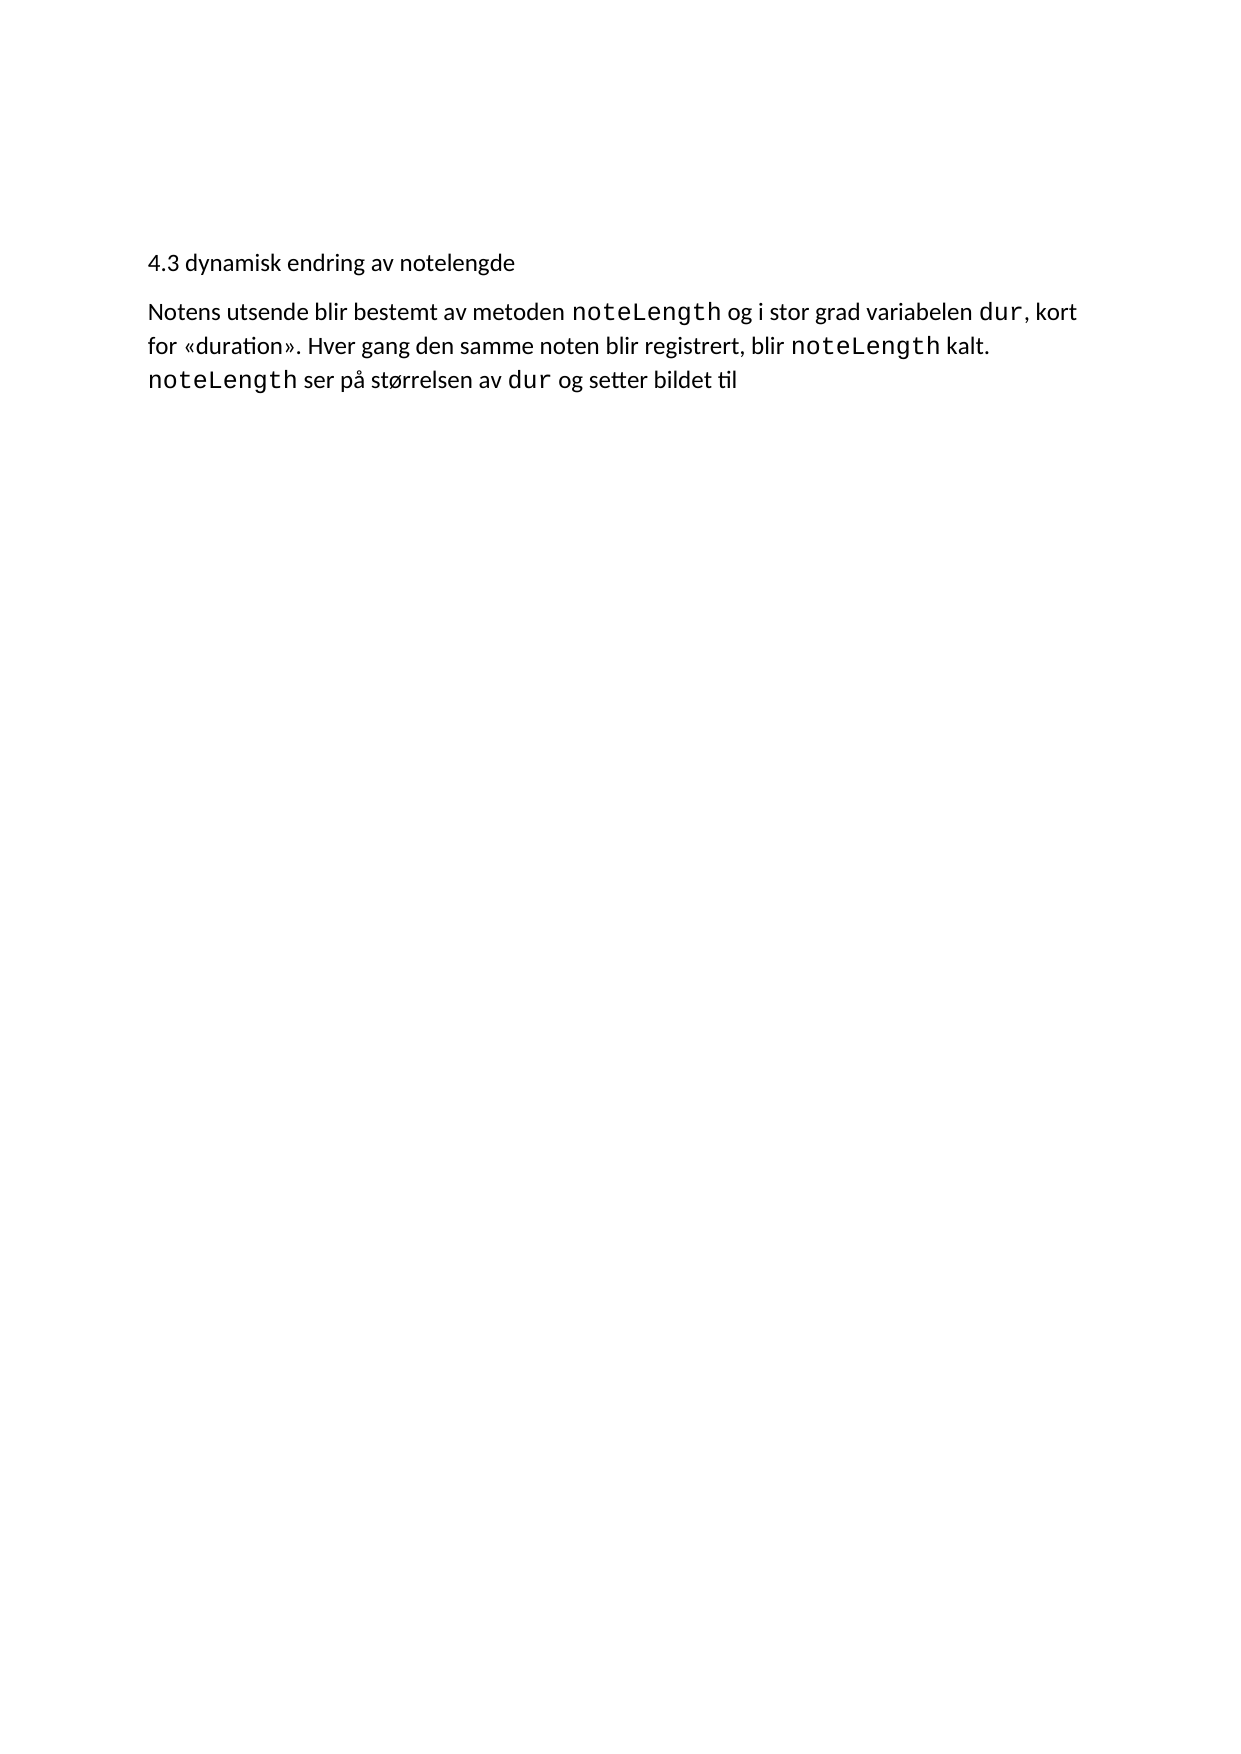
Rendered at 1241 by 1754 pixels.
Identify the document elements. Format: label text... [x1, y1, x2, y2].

text Notens utsende blir bestemt av metoden noteLength og i stor grad variabelen dur, kort for «duration». Hver gang den samme noten blir registrert, blir noteLength kalt. noteLength ser på størrelsen av dur og setter bildet til [148, 296, 1093, 396]
text 4.3 dynamisk endring av notelengde [148, 247, 1093, 277]
